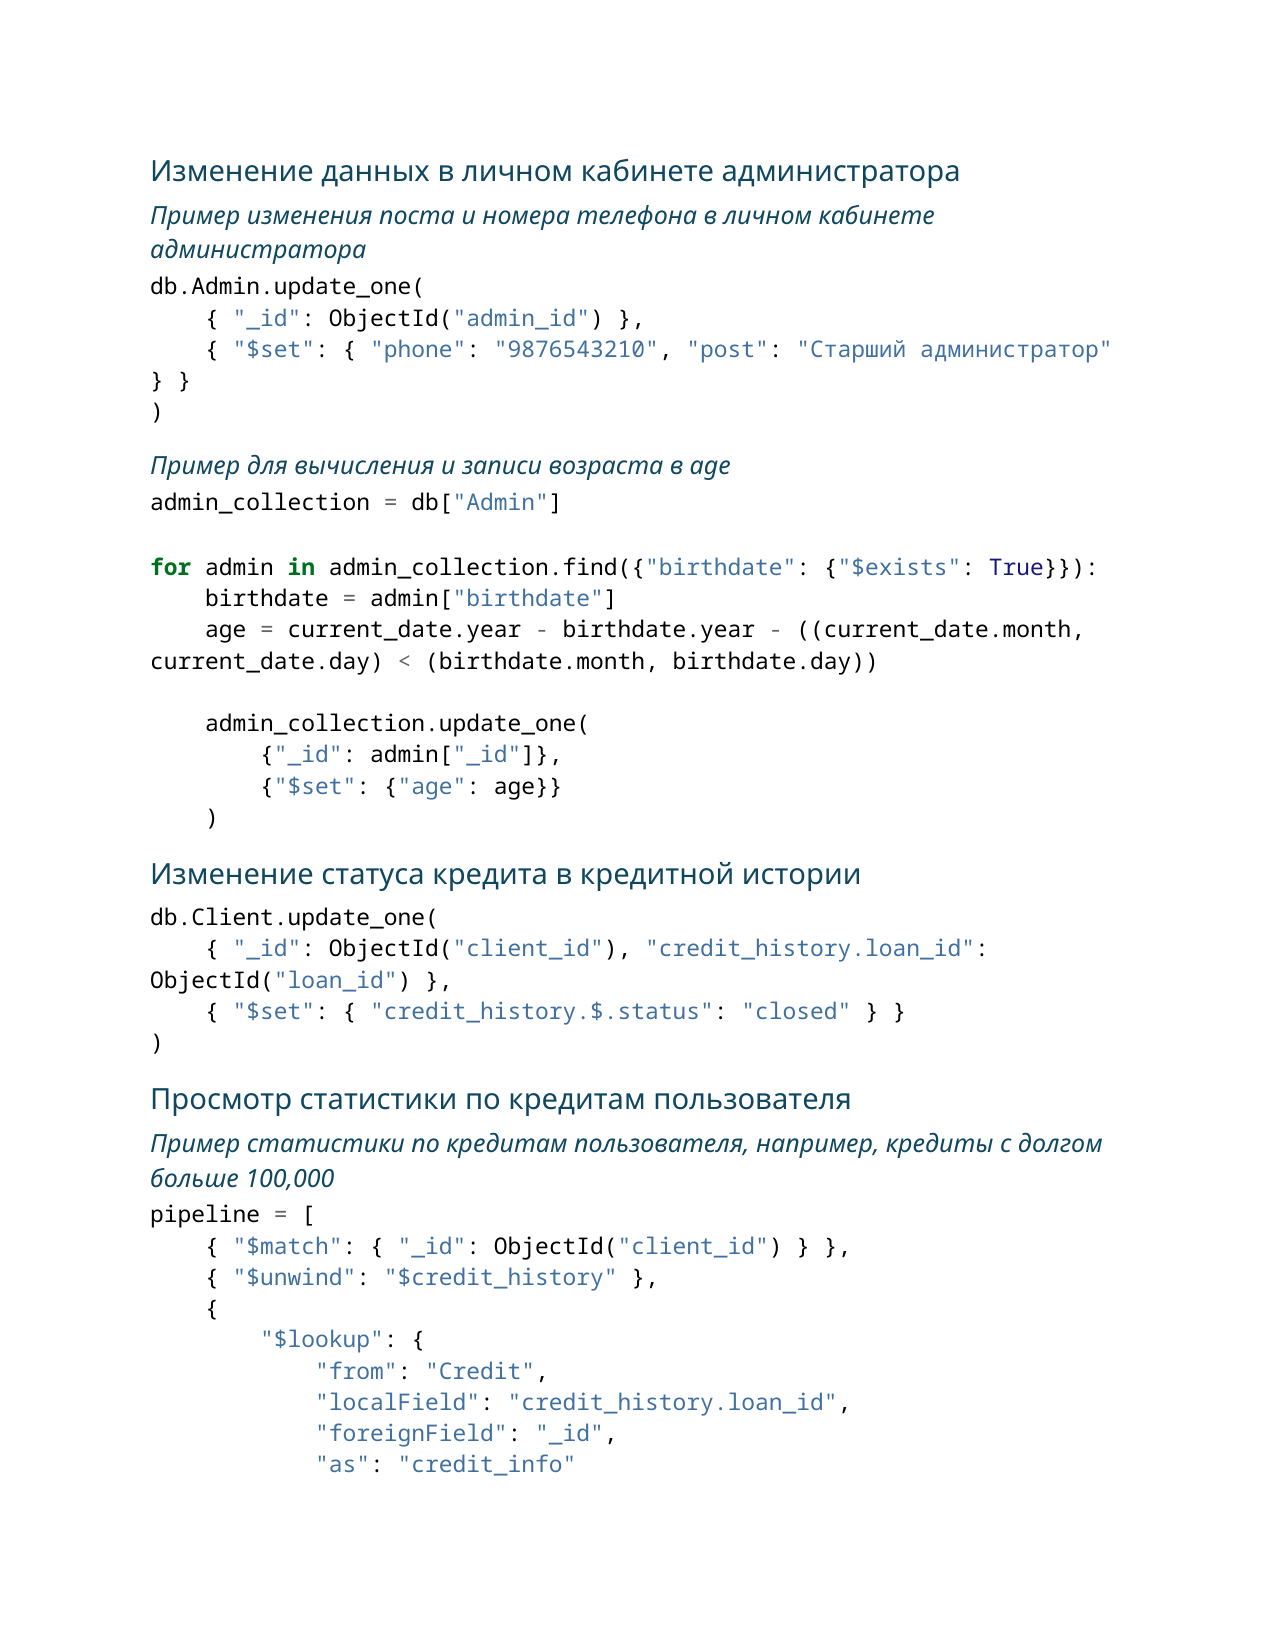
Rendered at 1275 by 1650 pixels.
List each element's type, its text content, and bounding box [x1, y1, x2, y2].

subtitle Пример статистики по кредитам пользователя, например, кредиты с долгом больше 100,000 [150, 1126, 1125, 1194]
subtitle Пример для вычисления и записи возраста в age [150, 447, 1125, 481]
text admin_collection = db["Admin"] for admin in admin_collection.find({"birthdate": {"$exists": True}}): birthdate = admin["birthdate"] age = current_date.year - birthdate.year - ((current_date.month, current_date.day) < (birthdate.month, birthdate.day)) admin_collection.update_one( {"_id": admin["_id"]}, {"$set": {"age": age}} ) [150, 486, 1125, 832]
text db.Admin.update_one( { "_id": ObjectId("admin_id") }, { "$set": { "phone": "9876543210", "post": "Старший администратор" } } ) [150, 270, 1125, 427]
subtitle Пример изменения поста и номера телефона в личном кабинете администратора [150, 198, 1125, 266]
subtitle Изменение статуса кредита в кредитной истории [150, 853, 1125, 893]
subtitle Просмотр статистики по кредитам пользователя [150, 1078, 1125, 1118]
text db.Client.update_one( { "_id": ObjectId("client_id"), "credit_history.loan_id": ObjectId("loan_id") }, { "$set": { "credit_history.$.status": "closed" } } ) [150, 901, 1125, 1057]
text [150, 1198, 1125, 1480]
subtitle Изменение данных в личном кабинете администратора [150, 150, 1125, 190]
